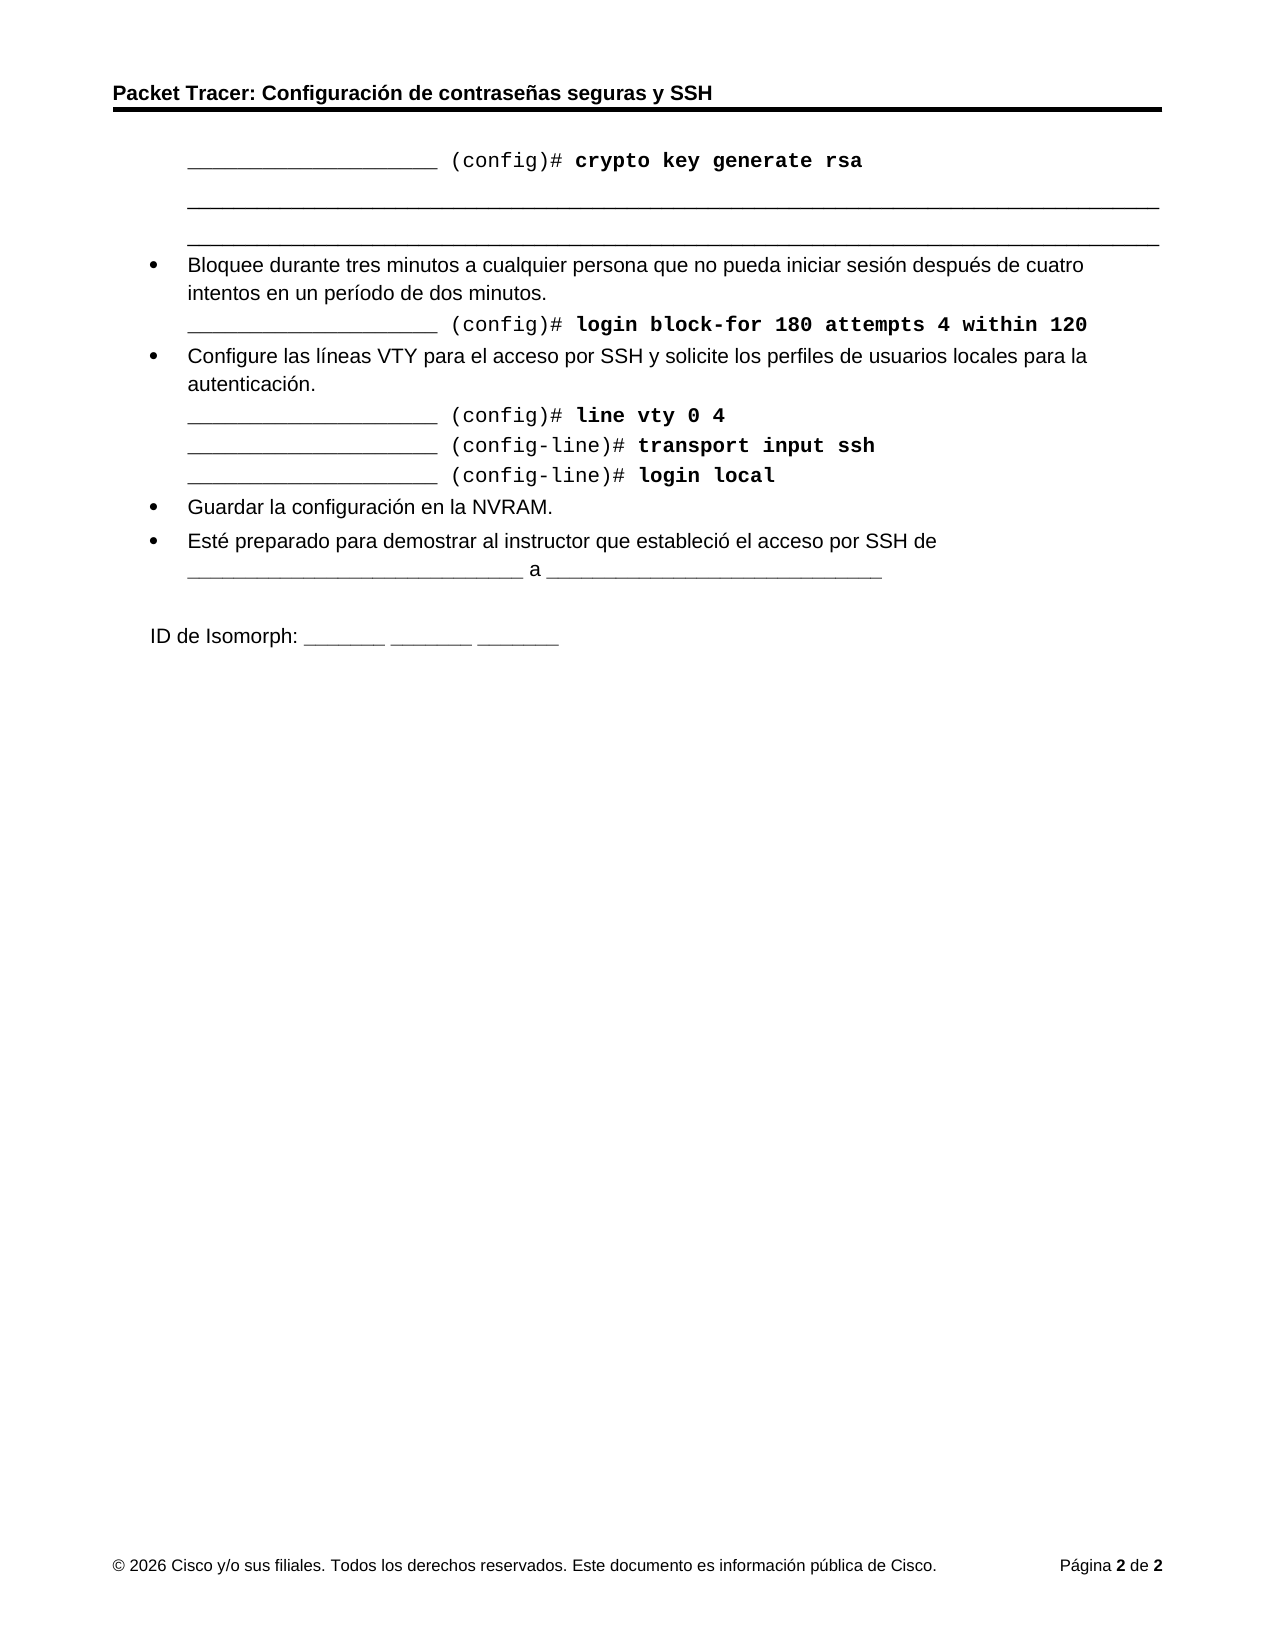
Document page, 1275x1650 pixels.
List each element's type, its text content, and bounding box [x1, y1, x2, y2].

text Configure las líneas VTY para el acceso por SSH y solicite los perfiles de usuarios locales para la autenticación. [150, 344, 1162, 396]
text ____________________ (config)# crypto key generate rsa [187, 150, 1162, 174]
text Guardar la configuración en la NVRAM. [150, 495, 1162, 519]
text Bloquee durante tres minutos a cualquier persona que no pueda iniciar sesión después de cuatro intentos en un período de dos minutos. [150, 253, 1162, 304]
list ID de Isomorph: _______ _______ _______ [150, 624, 1162, 648]
text ____________________ (config-line)# transport input ssh [187, 435, 1162, 459]
text Esté preparado para demostrar al instructor que estableció el acceso por SSH de _____________________________ a _____________________________ [150, 529, 1162, 581]
text ____________________ (config)# login block-for 180 attempts 4 within 120 [187, 314, 1162, 338]
text ____________________ (config-line)# login local [187, 465, 1162, 489]
text ____________________________________________________________________________________ [187, 186, 1162, 210]
text ____________________________________________________________________________________ [187, 223, 1162, 247]
text ____________________ (config)# line vty 0 4 [187, 405, 1162, 429]
